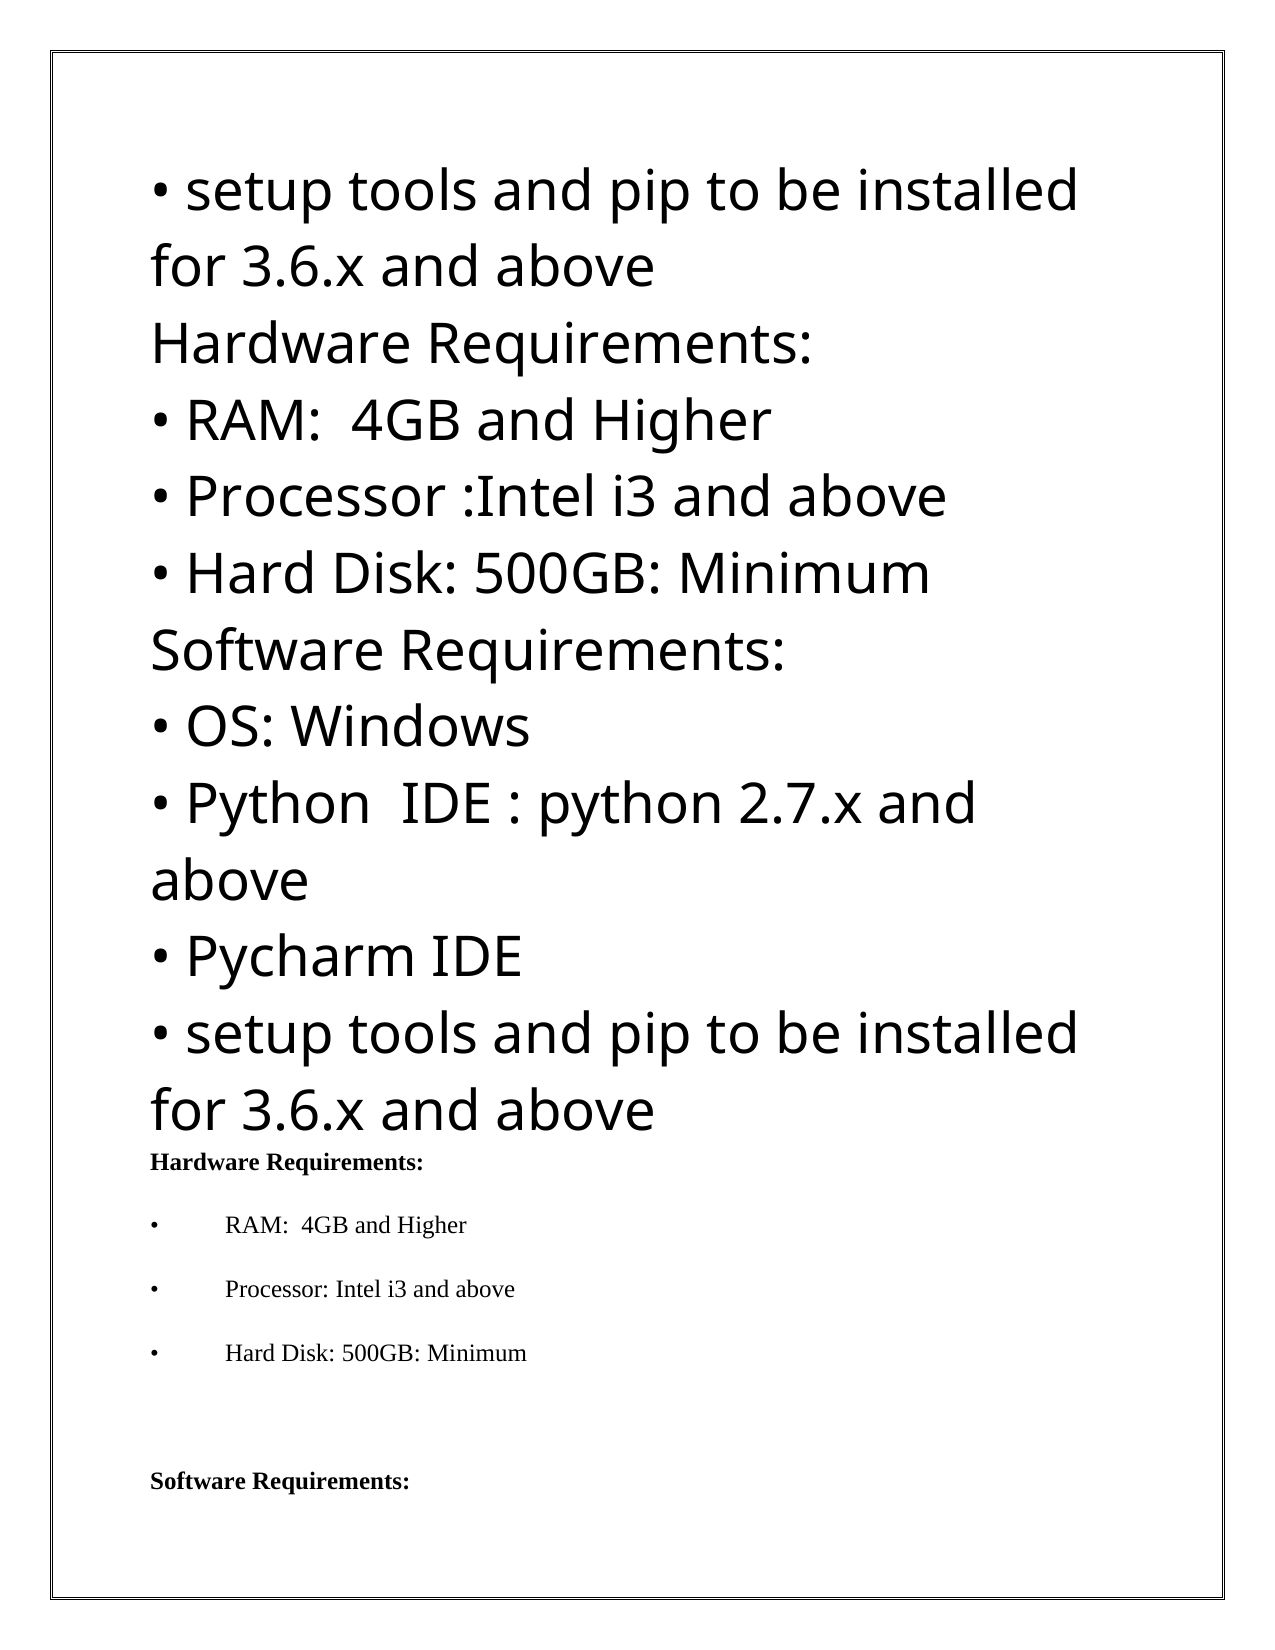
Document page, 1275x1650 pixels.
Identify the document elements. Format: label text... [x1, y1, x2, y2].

text • RAM: 4GB and Higher [150, 1211, 1125, 1239]
text Hardware Requirements: [150, 303, 1125, 380]
text • Pycharm IDE [150, 917, 1125, 993]
text • Hard Disk: 500GB: Minimum [150, 533, 1125, 610]
text Software Requirements: [150, 1466, 1125, 1495]
text Hardware Requirements: [150, 1147, 1125, 1175]
text • setup tools and pip to be installed for 3.6.x and above [150, 150, 1125, 303]
text • Hard Disk: 500GB: Minimum [150, 1338, 1125, 1367]
text • Processor: Intel i3 and above [150, 1274, 1125, 1303]
text • OS: Windows [150, 687, 1125, 763]
text • RAM: 4GB and Higher [150, 380, 1125, 457]
text • Processor :Intel i3 and above [150, 457, 1125, 533]
text • setup tools and pip to be installed for 3.6.x and above [150, 993, 1125, 1147]
text Software Requirements: [150, 610, 1125, 687]
text • Python IDE : python 2.7.x and above [150, 763, 1125, 917]
